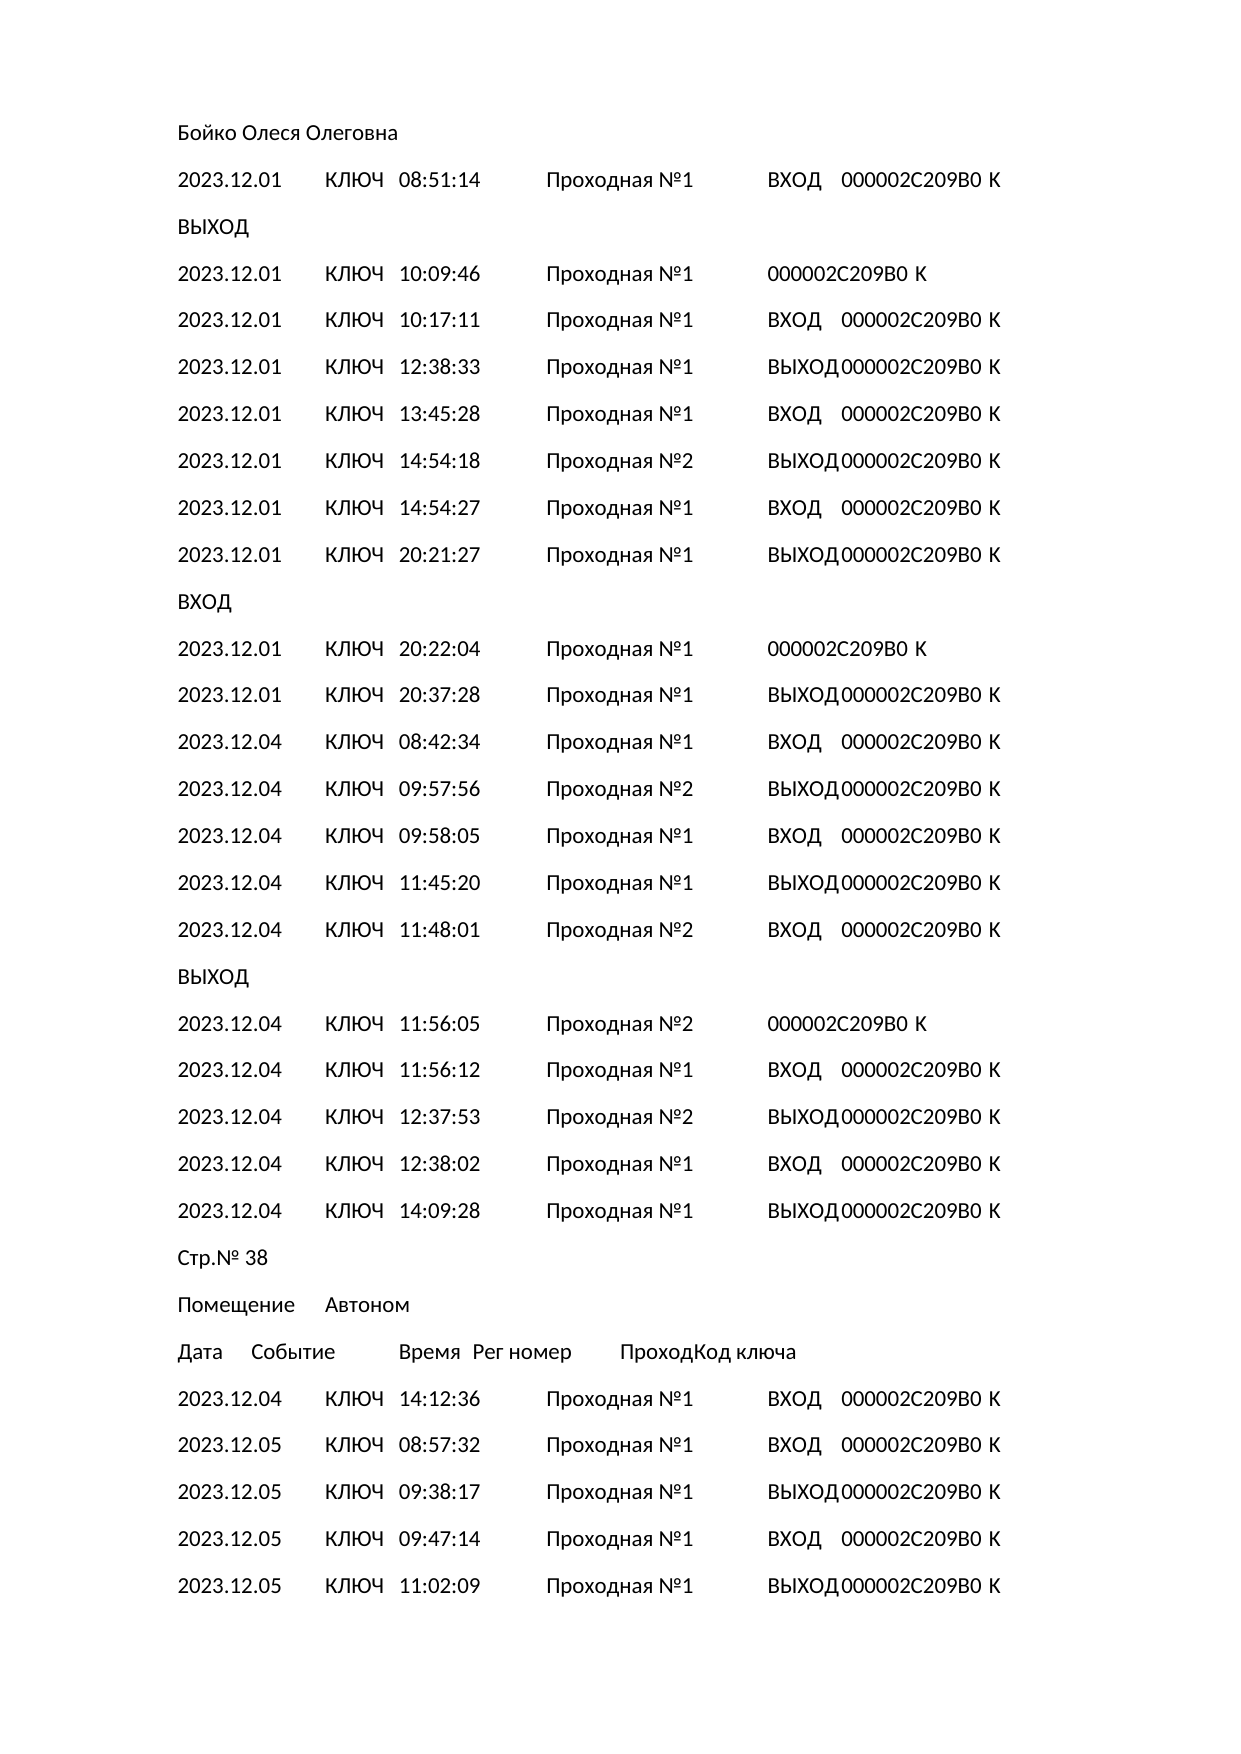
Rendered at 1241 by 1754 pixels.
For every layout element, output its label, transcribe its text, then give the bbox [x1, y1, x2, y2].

text 2023.12.01 КЛЮЧ 12:38:33 Проходная №1 ВЫХОД 000002C209B0 K [177, 352, 1152, 381]
text 2023.12.04 КЛЮЧ 09:58:05 Проходная №1 ВХОД 000002C209B0 K [177, 821, 1152, 849]
text ВЫХОД [177, 962, 1152, 990]
text Стр.№ 38 [177, 1243, 1152, 1271]
text ВХОД [177, 587, 1152, 615]
text Дата Событие Время Рег номер Проход Код ключа [177, 1337, 1152, 1365]
text 2023.12.04 КЛЮЧ 08:42:34 Проходная №1 ВХОД 000002C209B0 K [177, 727, 1152, 756]
text 2023.12.05 КЛЮЧ 09:38:17 Проходная №1 ВЫХОД 000002C209B0 K [177, 1477, 1152, 1506]
text 2023.12.04 КЛЮЧ 14:09:28 Проходная №1 ВЫХОД 000002C209B0 K [177, 1196, 1152, 1224]
text 2023.12.04 КЛЮЧ 11:48:01 Проходная №2 ВХОД 000002C209B0 K [177, 915, 1152, 943]
text 2023.12.01 КЛЮЧ 10:09:46 Проходная №1 000002C209B0 K [177, 259, 1152, 287]
text 2023.12.01 КЛЮЧ 20:37:28 Проходная №1 ВЫХОД 000002C209B0 K [177, 681, 1152, 709]
text 2023.12.04 КЛЮЧ 12:37:53 Проходная №2 ВЫХОД 000002C209B0 K [177, 1102, 1152, 1131]
text 2023.12.01 КЛЮЧ 20:21:27 Проходная №1 ВЫХОД 000002C209B0 K [177, 540, 1152, 568]
text 2023.12.01 КЛЮЧ 08:51:14 Проходная №1 ВХОД 000002C209B0 K [177, 165, 1152, 193]
text 2023.12.04 КЛЮЧ 11:56:12 Проходная №1 ВХОД 000002C209B0 K [177, 1056, 1152, 1084]
text 2023.12.01 КЛЮЧ 20:22:04 Проходная №1 000002C209B0 K [177, 634, 1152, 662]
text 2023.12.04 КЛЮЧ 09:57:56 Проходная №2 ВЫХОД 000002C209B0 K [177, 774, 1152, 802]
text Помещение Автоном [177, 1290, 1152, 1318]
text 2023.12.01 КЛЮЧ 13:45:28 Проходная №1 ВХОД 000002C209B0 K [177, 399, 1152, 427]
text 2023.12.05 КЛЮЧ 08:57:32 Проходная №1 ВХОД 000002C209B0 K [177, 1431, 1152, 1459]
text 2023.12.04 КЛЮЧ 11:56:05 Проходная №2 000002C209B0 K [177, 1009, 1152, 1037]
text Бойко Олеся Олеговна [177, 118, 1152, 146]
text 2023.12.05 КЛЮЧ 09:47:14 Проходная №1 ВХОД 000002C209B0 K [177, 1524, 1152, 1552]
text 2023.12.05 КЛЮЧ 11:02:09 Проходная №1 ВЫХОД 000002C209B0 K [177, 1571, 1152, 1599]
text 2023.12.01 КЛЮЧ 14:54:27 Проходная №1 ВХОД 000002C209B0 K [177, 493, 1152, 521]
text 2023.12.04 КЛЮЧ 14:12:36 Проходная №1 ВХОД 000002C209B0 K [177, 1384, 1152, 1412]
text ВЫХОД [177, 212, 1152, 240]
text 2023.12.01 КЛЮЧ 14:54:18 Проходная №2 ВЫХОД 000002C209B0 K [177, 446, 1152, 474]
text 2023.12.04 КЛЮЧ 12:38:02 Проходная №1 ВХОД 000002C209B0 K [177, 1149, 1152, 1177]
text 2023.12.01 КЛЮЧ 10:17:11 Проходная №1 ВХОД 000002C209B0 K [177, 306, 1152, 334]
text 2023.12.04 КЛЮЧ 11:45:20 Проходная №1 ВЫХОД 000002C209B0 K [177, 868, 1152, 896]
